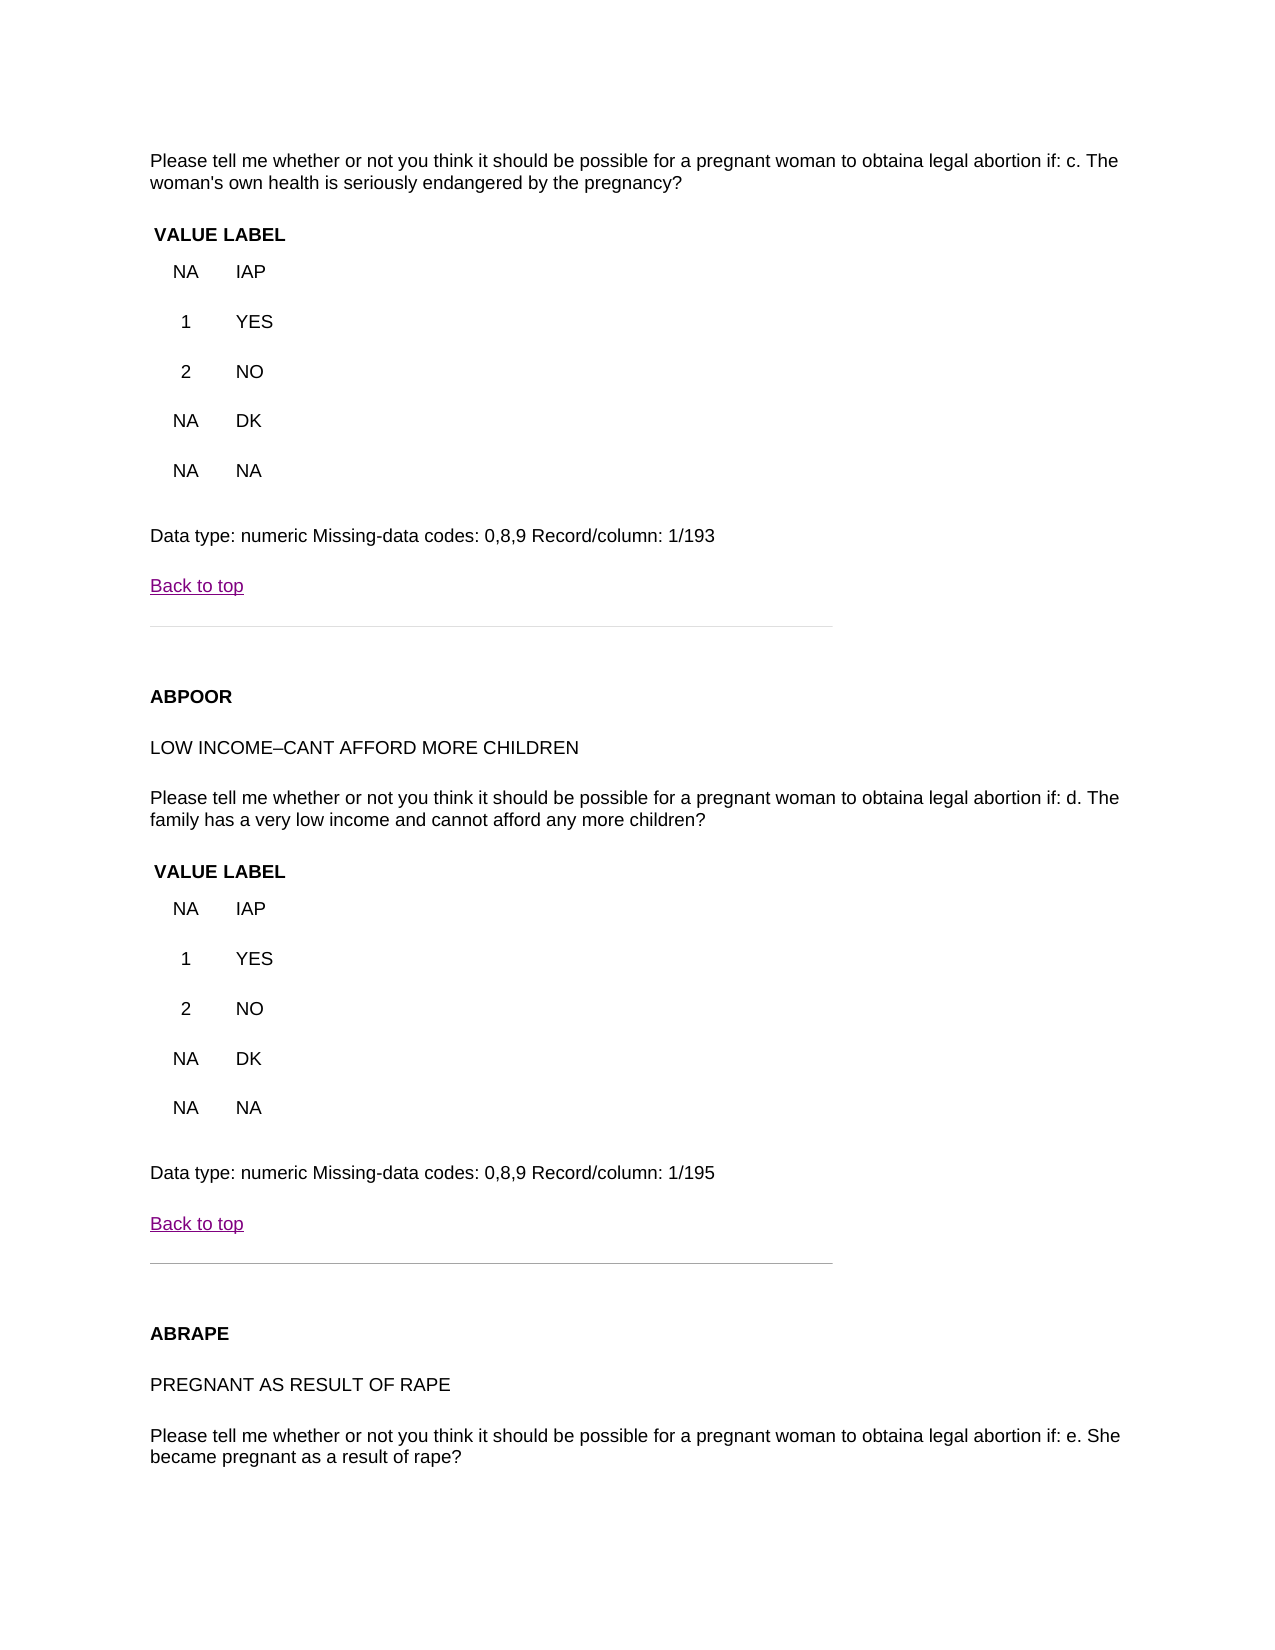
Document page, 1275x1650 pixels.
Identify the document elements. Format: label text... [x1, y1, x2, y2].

table_header LABEL [221, 860, 292, 884]
text LOW INCOME–CANT AFFORD MORE CHILDREN [150, 736, 1125, 758]
table_cell IAP [221, 884, 292, 934]
table_cell NA [150, 1033, 221, 1083]
text Back to top [150, 575, 1125, 597]
table_cell NA [221, 446, 292, 495]
table_cell 2 [150, 346, 221, 396]
text Data type: numeric Missing-data codes: 0,8,9 Record/column: 1/195 [150, 1162, 1125, 1183]
text ABPOOR [150, 686, 1125, 707]
text ABRAPE [150, 1323, 1125, 1344]
text Please tell me whether or not you think it should be possible for a pregnant woman to obtaina legal abortion if: e. She became pregnant as a result of rape? [150, 1424, 1125, 1467]
text Please tell me whether or not you think it should be possible for a pregnant woman to obtaina legal abortion if: d. The family has a very low income and cannot afford any more children? [150, 787, 1125, 830]
table_cell NA [221, 1083, 292, 1133]
table_cell YES [221, 297, 292, 346]
table_cell 1 [150, 297, 221, 346]
text Data type: numeric Missing-data codes: 0,8,9 Record/column: 1/193 [150, 524, 1125, 546]
table_cell NO [221, 346, 292, 396]
table_cell 2 [150, 984, 221, 1033]
table_cell NO [221, 984, 292, 1033]
table_cell DK [221, 396, 292, 446]
table_cell NA [150, 247, 221, 297]
text Back to top [150, 1212, 1125, 1234]
table_cell NA [150, 396, 221, 446]
table_header LABEL [221, 222, 292, 247]
table_cell NA [150, 446, 221, 495]
table_cell NA [150, 884, 221, 934]
text PREGNANT AS RESULT OF RAPE [150, 1374, 1125, 1395]
table_cell DK [221, 1033, 292, 1083]
table_cell 1 [150, 934, 221, 983]
text Please tell me whether or not you think it should be possible for a pregnant woman to obtaina legal abortion if: c. The woman's own health is seriously endangered by the pregnancy? [150, 150, 1125, 193]
table_header VALUE [150, 860, 221, 884]
table_cell YES [221, 934, 292, 983]
table_header VALUE [150, 222, 221, 247]
table_cell IAP [221, 247, 292, 297]
table_cell NA [150, 1083, 221, 1133]
